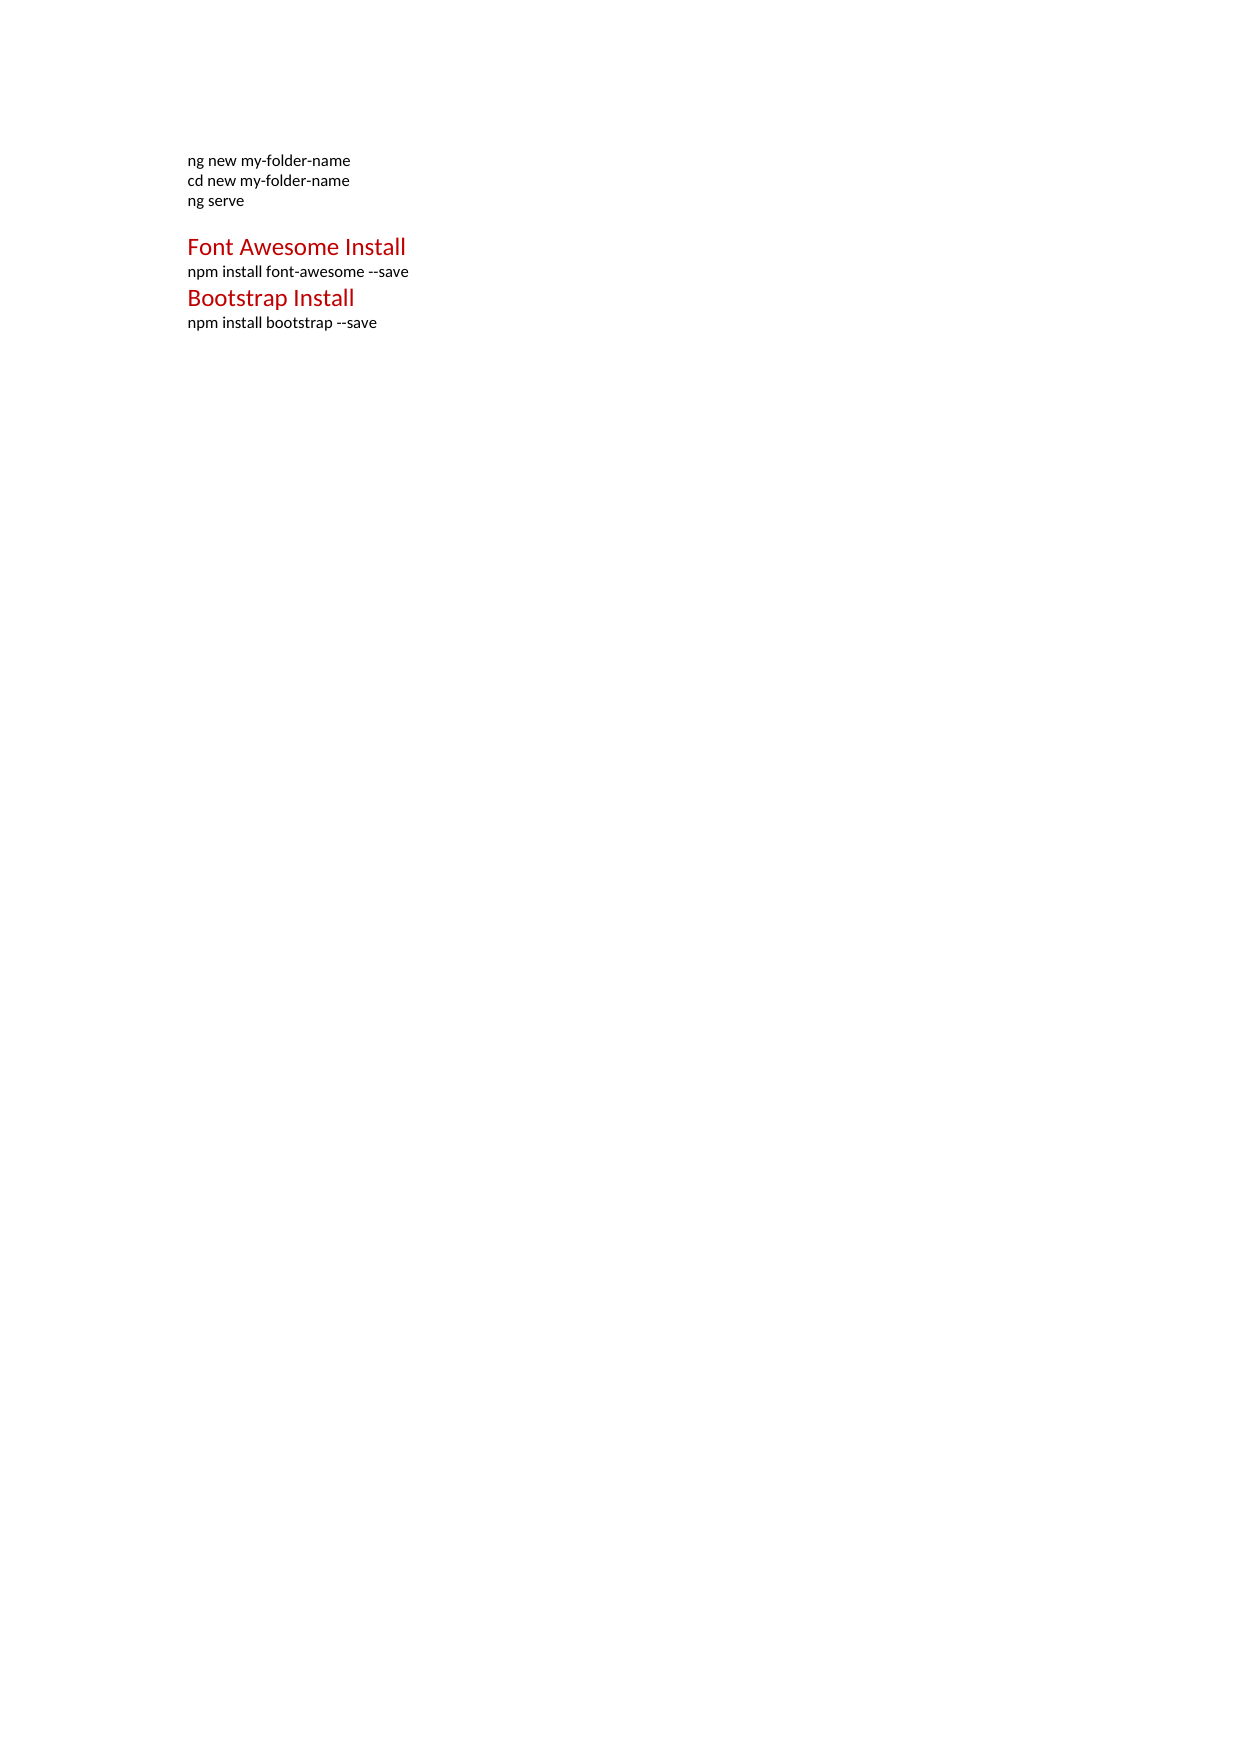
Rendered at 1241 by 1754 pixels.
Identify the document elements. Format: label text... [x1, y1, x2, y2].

text Bootstrap Install [187, 282, 1053, 313]
text ng serve [187, 191, 1053, 211]
text ng new my-folder-name [187, 150, 1053, 170]
text npm install bootstrap --save [187, 313, 1053, 333]
text cd new my-folder-name [187, 170, 1053, 191]
text npm install font-awesome --save [187, 262, 1053, 282]
text Font Awesome Install [187, 231, 1053, 262]
